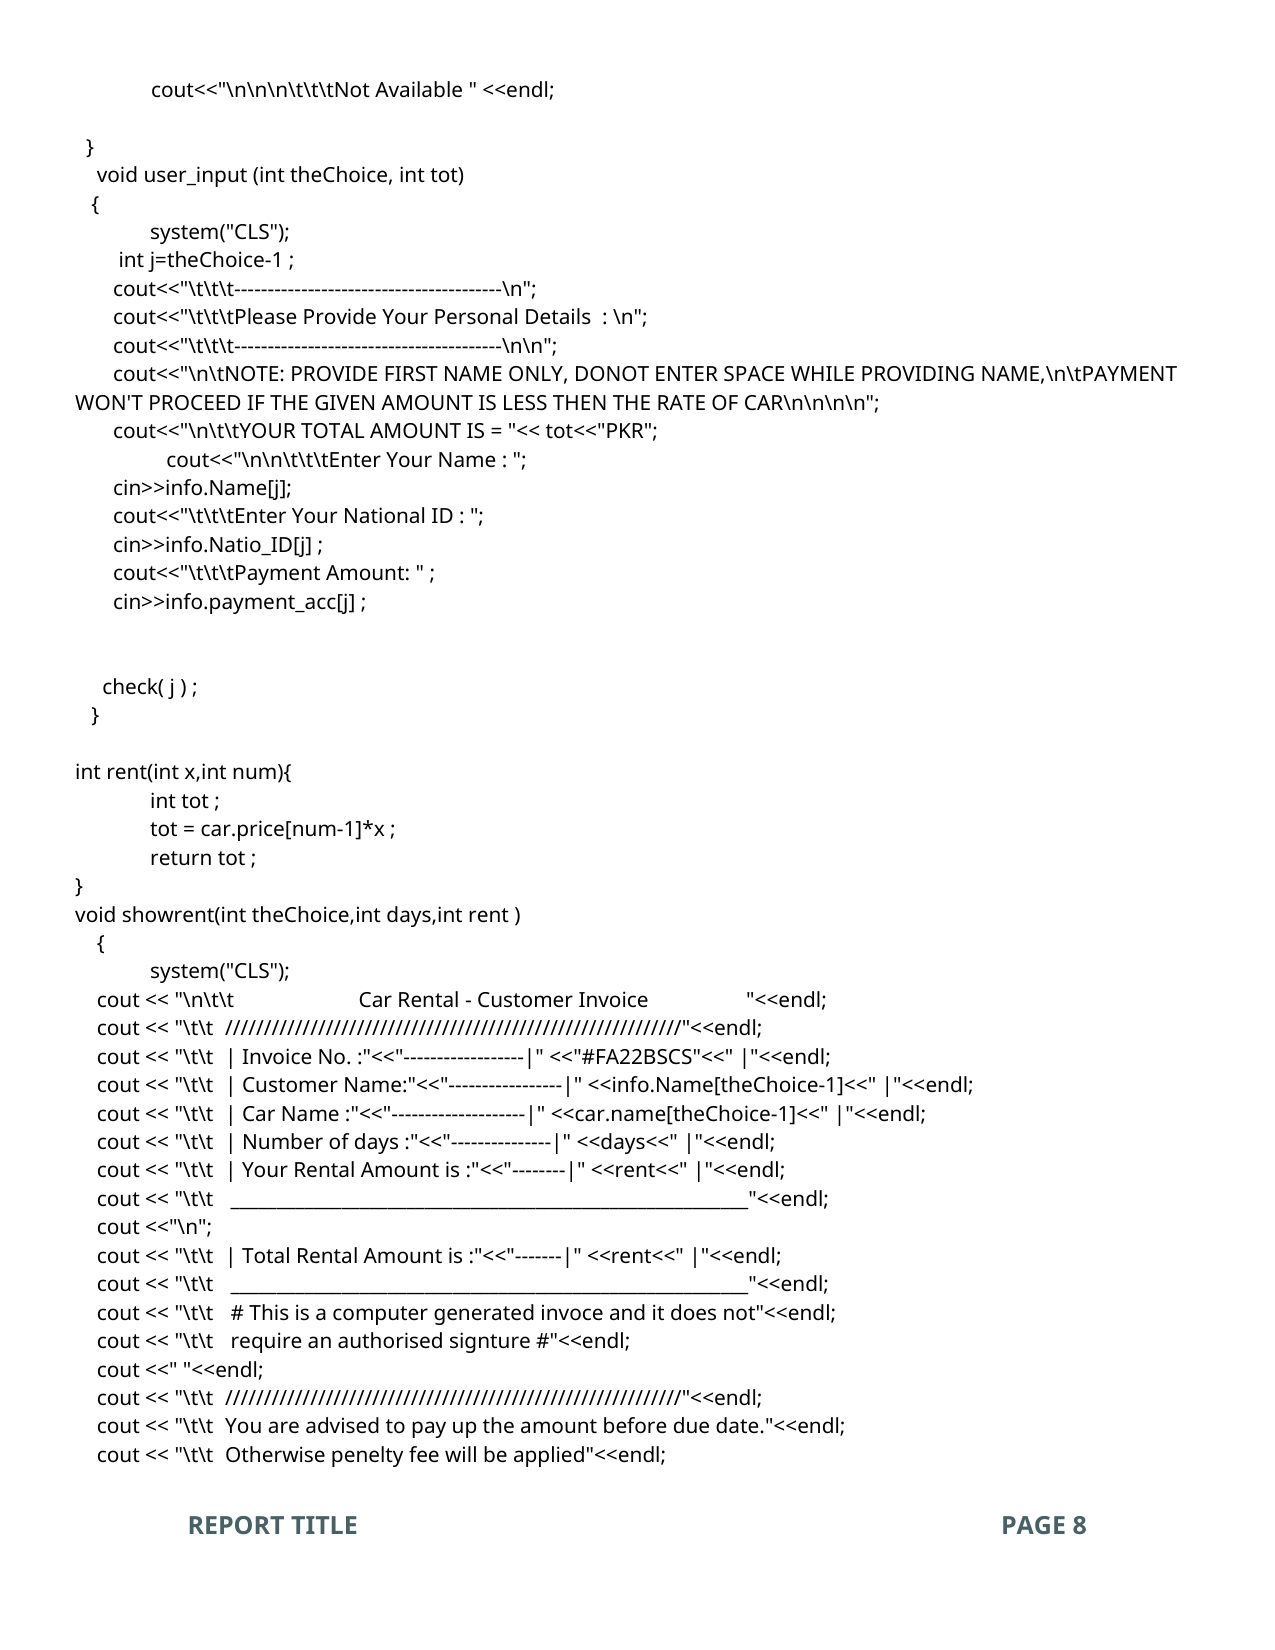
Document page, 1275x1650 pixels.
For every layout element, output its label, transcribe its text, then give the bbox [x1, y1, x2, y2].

text } [75, 132, 1200, 160]
text cout << "\t\t | Your Rental Amount is :"<<"--------|" <<rent<<" |"<<endl; [75, 1156, 1200, 1184]
text cout << "\t\t | Customer Name:"<<"-----------------|" <<info.Name[theChoice-1]<<" |"<<endl; [75, 1070, 1200, 1099]
text cin>>info.Natio_ID[j] ; [75, 530, 1200, 558]
text cout <<" "<<endl; [75, 1355, 1200, 1383]
text cout << "\t\t | Invoice No. :"<<"------------------|" <<"#FA22BSCS"<<" |"<<endl; [75, 1042, 1200, 1070]
text void user_input (int theChoice, int tot) [75, 160, 1200, 189]
text } [75, 701, 1200, 729]
text cout<<"\n\t\tYOUR TOTAL AMOUNT IS = "<< tot<<"PKR"; [75, 416, 1200, 445]
text int j=theChoice-1 ; [75, 246, 1200, 274]
text { [75, 189, 1200, 217]
text system("CLS"); [75, 217, 1200, 246]
text cin>>info.Name[j]; [75, 473, 1200, 502]
text cout<<"\t\t\tPayment Amount: " ; [75, 558, 1200, 587]
text cout << "\t\t You are advised to pay up the amount before due date."<<endl; [75, 1412, 1200, 1440]
text cout << "\t\t # This is a computer generated invoce and it does not"<<endl; [75, 1298, 1200, 1326]
text void showrent(int theChoice,int days,int rent ) [75, 900, 1200, 928]
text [75, 1383, 1200, 1412]
text cout << "\t\t | Number of days :"<<"---------------|" <<days<<" |"<<endl; [75, 1127, 1200, 1156]
text cout <<"\n"; [75, 1212, 1200, 1241]
text cout<<"\n\n\n\t\t\tNot Available " <<endl; [75, 75, 1200, 103]
text } [75, 871, 1200, 900]
text int rent(int x,int num){ [75, 757, 1200, 786]
text cout << "\n\t\t Car Rental - Customer Invoice "<<endl; [75, 985, 1200, 1013]
text cout<<"\t\t\tPlease Provide Your Personal Details : \n"; [75, 302, 1200, 331]
text return tot ; [75, 843, 1200, 871]
text cout<<"\n\tNOTE: PROVIDE FIRST NAME ONLY, DONOT ENTER SPACE WHILE PROVIDING NAME,\n\tPAYMENT WON'T PROCEED IF THE GIVEN AMOUNT IS LESS THEN THE RATE OF CAR\n\n\n\n"; [75, 359, 1200, 416]
text cout << "\t\t Otherwise penelty fee will be applied"<<endl; [75, 1440, 1200, 1468]
text cout<<"\n\n\t\t\tEnter Your Name : "; [75, 445, 1200, 473]
text int tot ; [75, 786, 1200, 814]
text cout << "\t\t | Car Name :"<<"--------------------|" <<car.name[theChoice-1]<<" |"<<endl; [75, 1099, 1200, 1127]
text tot = car.price[num-1]*x ; [75, 814, 1200, 843]
text cout << "\t\t require an authorised signture #"<<endl; [75, 1326, 1200, 1355]
text cout<<"\t\t\tEnter Your National ID : "; [75, 502, 1200, 530]
text cout<<"\t\t\t----------------------------------------\n\n"; [75, 331, 1200, 359]
text system("CLS"); [75, 957, 1200, 985]
text { [75, 928, 1200, 957]
text check( j ) ; [75, 672, 1200, 701]
text cout << "\t\t | Total Rental Amount is :"<<"-------|" <<rent<<" |"<<endl; [75, 1241, 1200, 1269]
text cout<<"\t\t\t----------------------------------------\n"; [75, 274, 1200, 302]
text cout << "\t\t ________________________________________________________"<<endl; [75, 1269, 1200, 1298]
text cin>>info.payment_acc[j] ; [75, 587, 1200, 615]
text cout << "\t\t ///////////////////////////////////////////////////////////"<<endl; [75, 1013, 1200, 1042]
text cout << "\t\t ________________________________________________________"<<endl; [75, 1184, 1200, 1212]
